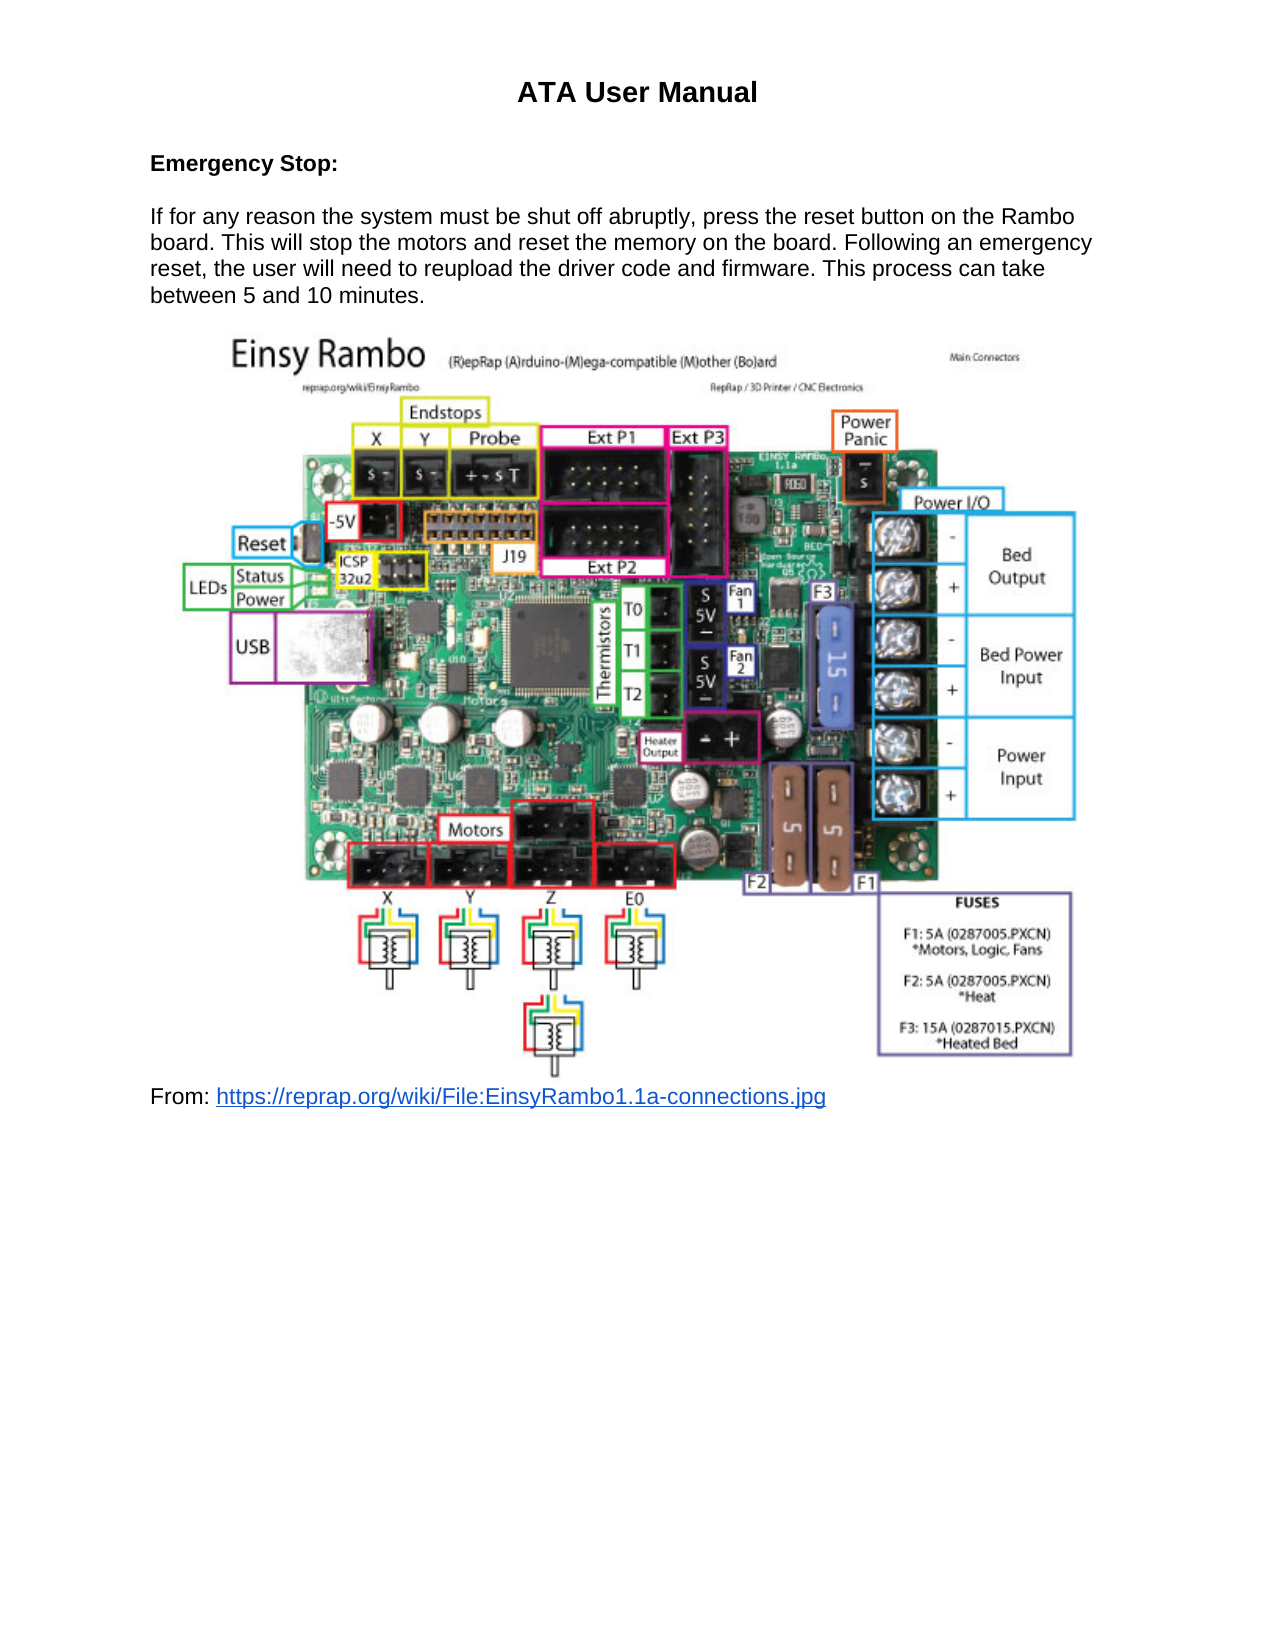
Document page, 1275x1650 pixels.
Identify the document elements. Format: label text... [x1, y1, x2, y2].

text If for any reason the system must be shut off abruptly, press the reset button on the Rambo board. This will stop the motors and reset the memory on the board. Following an emergency reset, the user will need to reupload the driver code and firmware. This process can take between 5 and 10 minutes. [150, 203, 1125, 308]
text From: https://reprap.org/wiki/File:EinsyRambo1.1a-connections.jpg [150, 1083, 1125, 1109]
text Emergency Stop: [150, 150, 1125, 176]
picture [150, 308, 1080, 1084]
